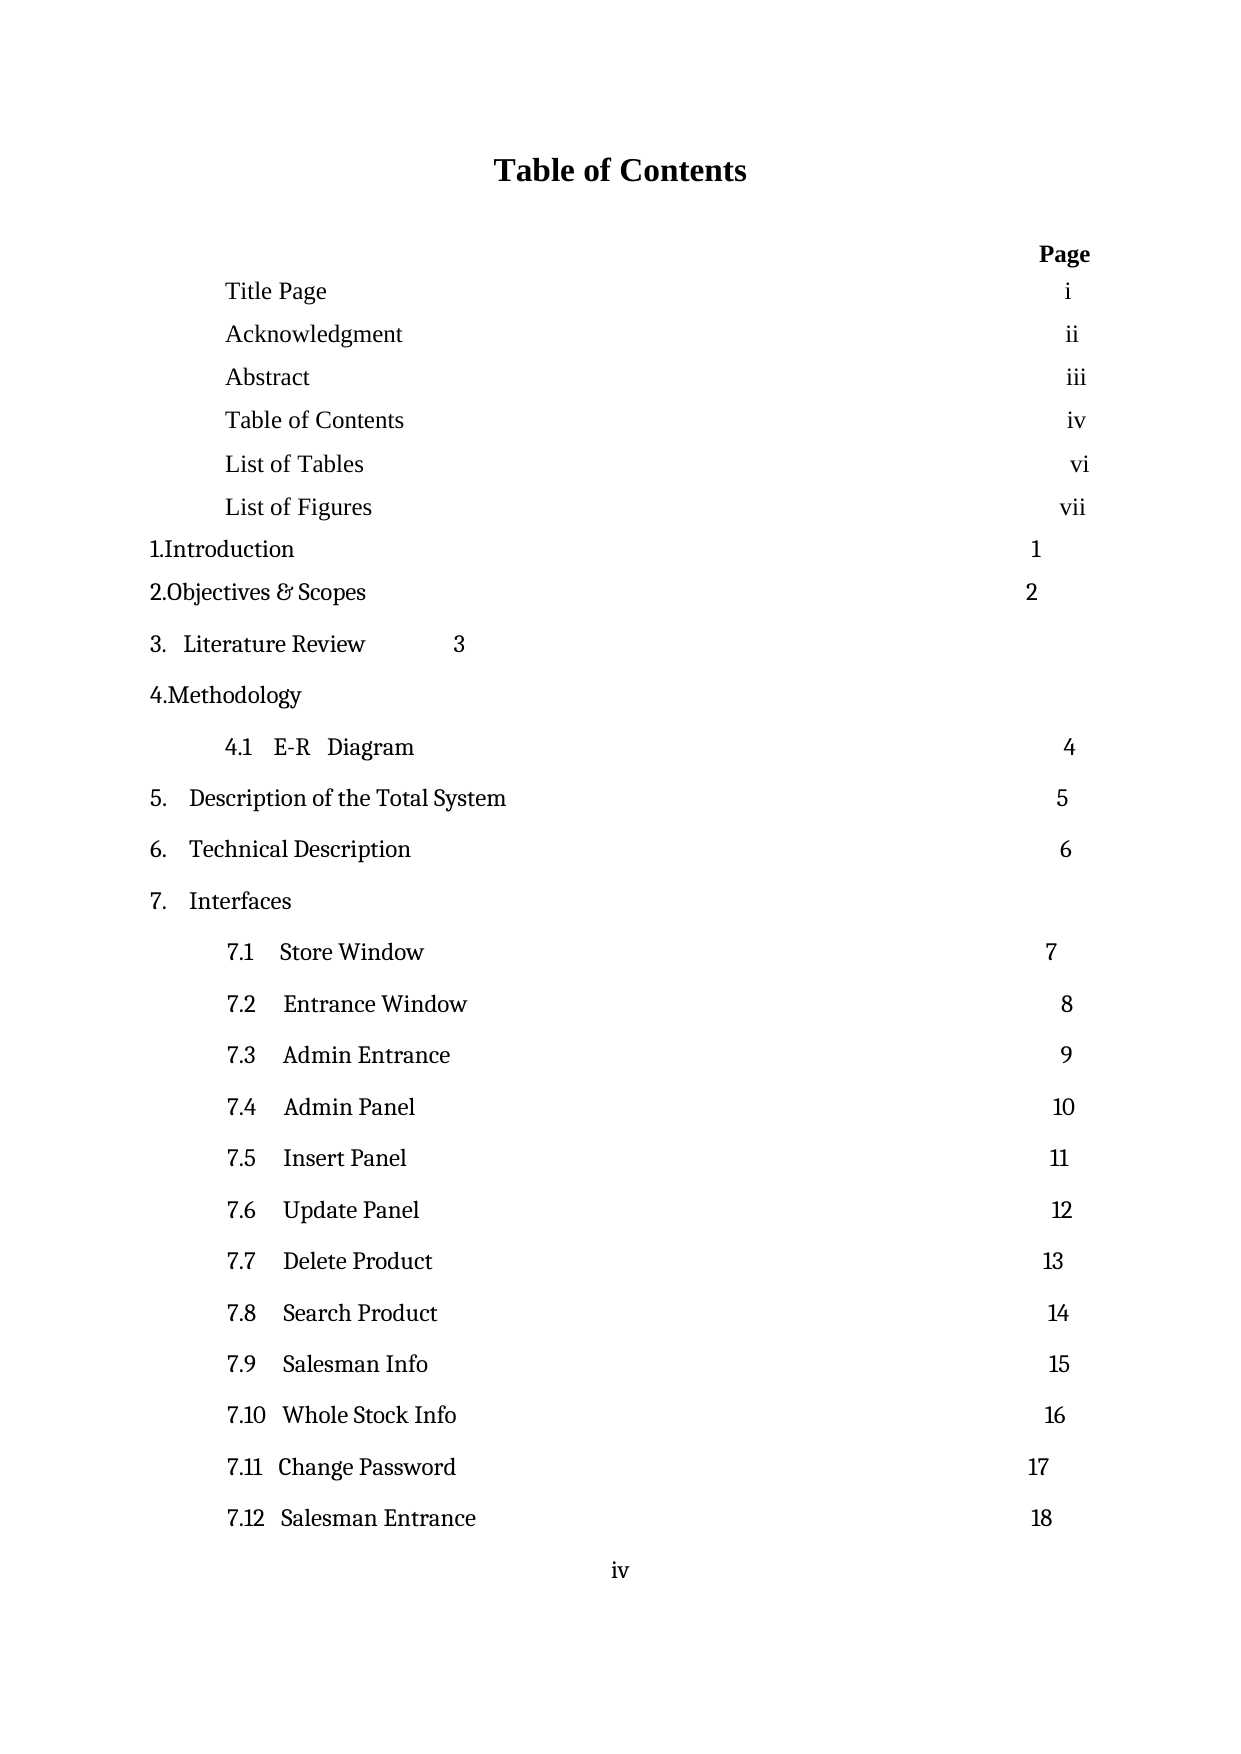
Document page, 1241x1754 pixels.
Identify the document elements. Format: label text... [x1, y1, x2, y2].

text 7.5 Insert Panel 11 [150, 1144, 1090, 1173]
text 5. Description of the Total System 5 [150, 784, 1090, 813]
text 7.10 Whole Stock Info 16 [150, 1401, 1090, 1430]
text 7.6 Update Panel 12 [150, 1196, 1090, 1224]
text 7.12 Salesman Entrance 18 [150, 1504, 1090, 1533]
text 7.1 Store Window 7 [150, 938, 1090, 967]
text 7.9 Salesman Info 15 [150, 1350, 1090, 1379]
text 7.3 Admin Entrance 9 [150, 1041, 1090, 1070]
text 6. Technical Description 6 [150, 835, 1090, 864]
text 3. Literature Review 3 [150, 629, 1090, 658]
text 7.7 Delete Product 13 [150, 1247, 1090, 1276]
text 7.4 Admin Panel 10 [150, 1093, 1090, 1121]
text Page [225, 239, 1090, 268]
text 1.Introduction 1 [150, 535, 1090, 564]
text 7.2 Entrance Window 8 [150, 990, 1090, 1018]
text Acknowledgment ii [225, 319, 1090, 348]
text List of Tables vi [225, 449, 1090, 477]
text Abstract iii [225, 362, 1090, 391]
text 4.Methodology [150, 681, 1090, 710]
text Table of Contents iv [225, 406, 1090, 434]
text 7.11 Change Password 17 [150, 1453, 1090, 1482]
text 7. Interfaces [150, 887, 1090, 916]
text List of Figures vii [225, 492, 1090, 521]
text Table of Contents [150, 150, 1090, 188]
text 2.Objectives & Scopes 2 [150, 578, 1090, 607]
text Title Page i [225, 276, 1090, 305]
text iv [150, 1556, 1090, 1584]
list 4.1 E-R Diagram 4 [225, 732, 1090, 761]
text 7.8 Search Product 14 [150, 1298, 1090, 1327]
